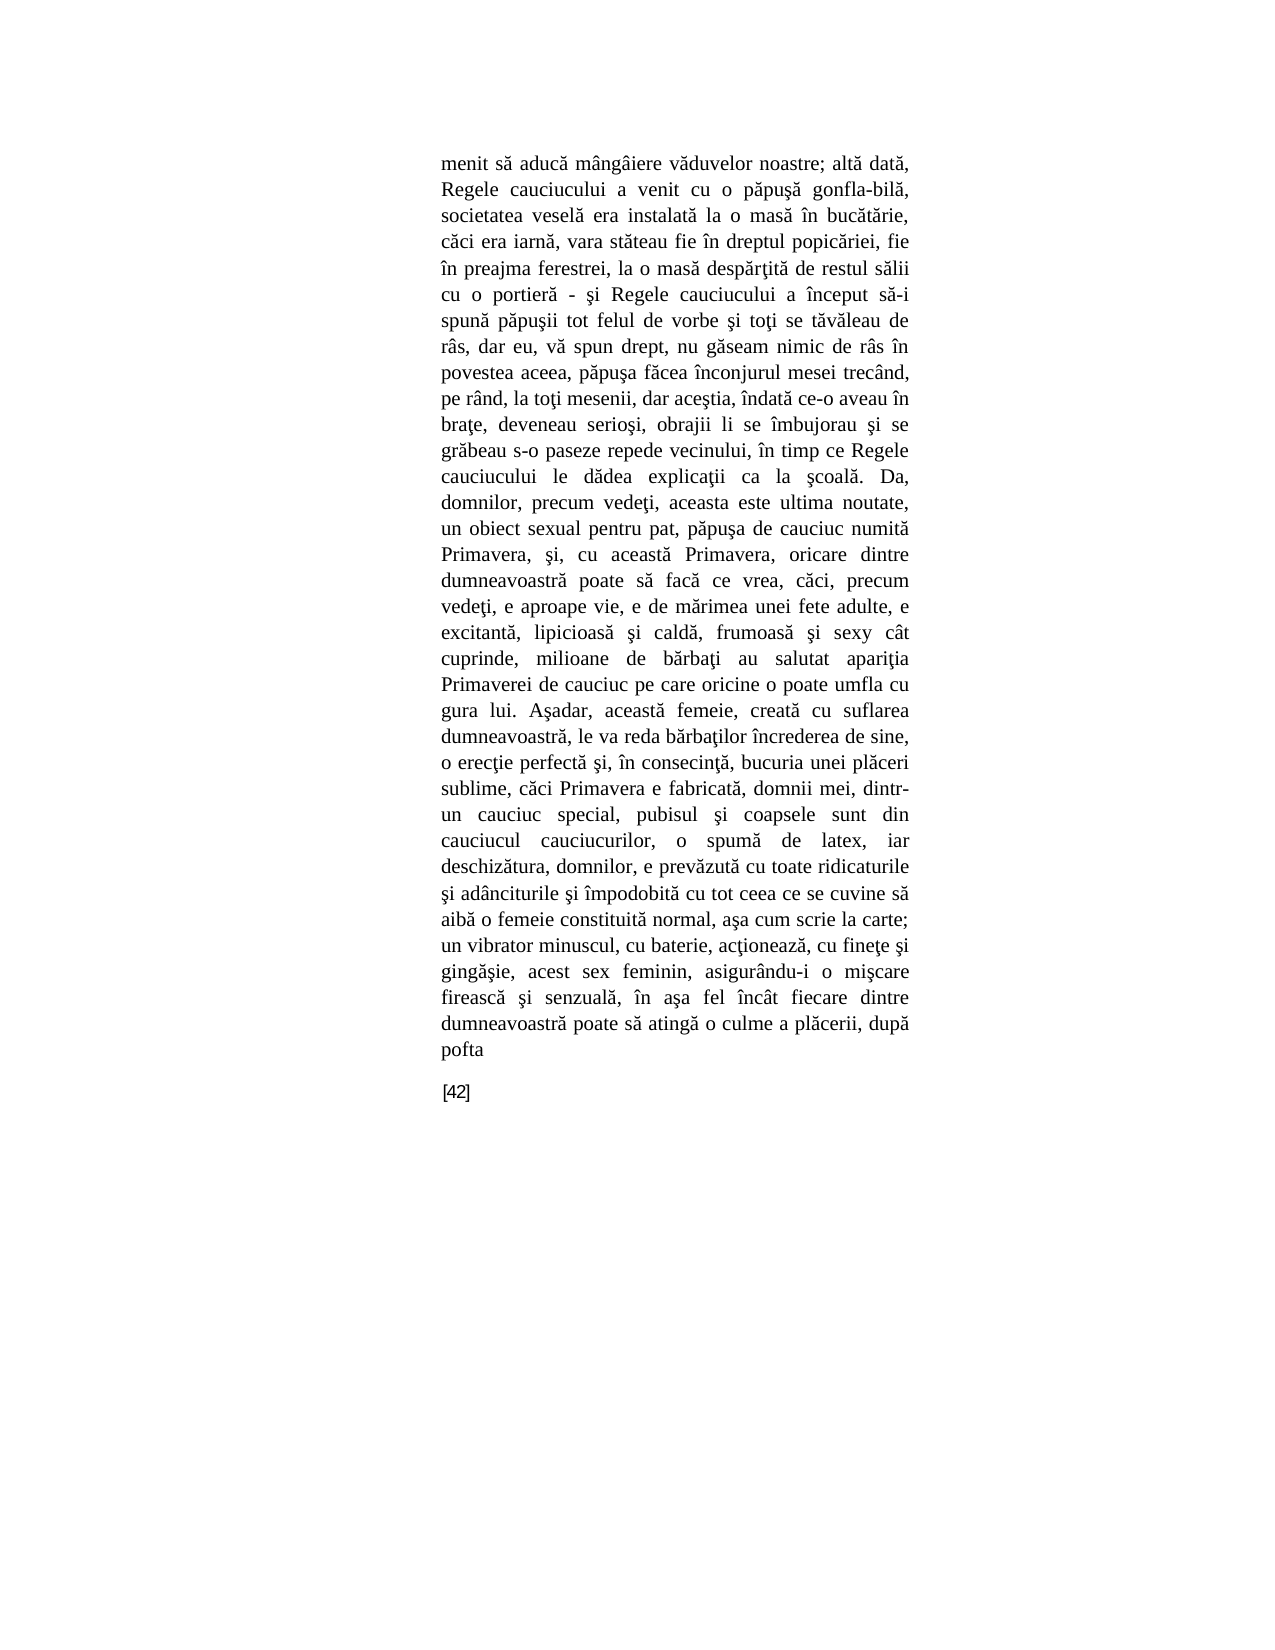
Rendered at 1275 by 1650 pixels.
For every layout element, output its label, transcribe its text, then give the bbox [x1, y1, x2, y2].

text [42] [442, 1080, 910, 1102]
text menit să aducă mângâiere văduvelor noastre; altă dată, Regele cauciucului a venit cu o păpuşă gonfla-bilă, societatea veselă era instalată la o masă în bucătărie, căci era iarnă, vara stăteau fie în dreptul popicăriei, fie în preajma ferestrei, la o masă despărţită de restul sălii cu o portieră - şi Regele cauciucului a început să-i spună păpuşii tot felul de vorbe şi toţi se tăvăleau de râs, dar eu, vă spun drept, nu găseam nimic de râs în povestea aceea, păpuşa făcea înconjurul mesei trecând, pe rând, la toţi mesenii, dar aceştia, îndată ce-o aveau în braţe, deveneau serioşi, obrajii li se îmbujorau şi se grăbeau s-o paseze repede vecinului, în timp ce Regele cauciucului le dădea explicaţii ca la şcoală. Da, domnilor, precum vedeţi, aceasta este ultima noutate, un obiect sexual pentru pat, păpuşa de cauciuc numită Primavera, şi, cu această Primavera, oricare dintre dumneavoastră poate să facă ce vrea, căci, precum vedeţi, e aproape vie, e de mărimea unei fete adulte, e excitantă, lipicioasă şi caldă, frumoasă şi sexy cât cuprinde, milioane de bărbaţi au salutat apariţia Primaverei de cauciuc pe care oricine o poate umfla cu gura lui. Aşadar, această femeie, creată cu suflarea dumneavoastră, le va reda bărbaţilor încrederea de sine, o erecţie perfectă şi, în consecinţă, bucuria unei plăceri sublime, căci Primavera e fabricată, domnii mei, dintr-un cauciuc special, pubisul şi coapsele sunt din cauciucul cauciucurilor, o spumă de latex, iar deschizătura, domnilor, e prevăzută cu toate ridicaturile şi adânciturile şi împodobită cu tot ceea ce se cuvine să aibă o femeie constituită normal, aşa cum scrie la carte; un vibrator minuscul, cu baterie, acţionează, cu fineţe şi gingăşie, acest sex feminin, asigurându-i o mişcare firească şi senzuală, în aşa fel încât fiecare dintre dumneavoastră poate să atingă o culme a plăcerii, după pofta [441, 150, 910, 1061]
